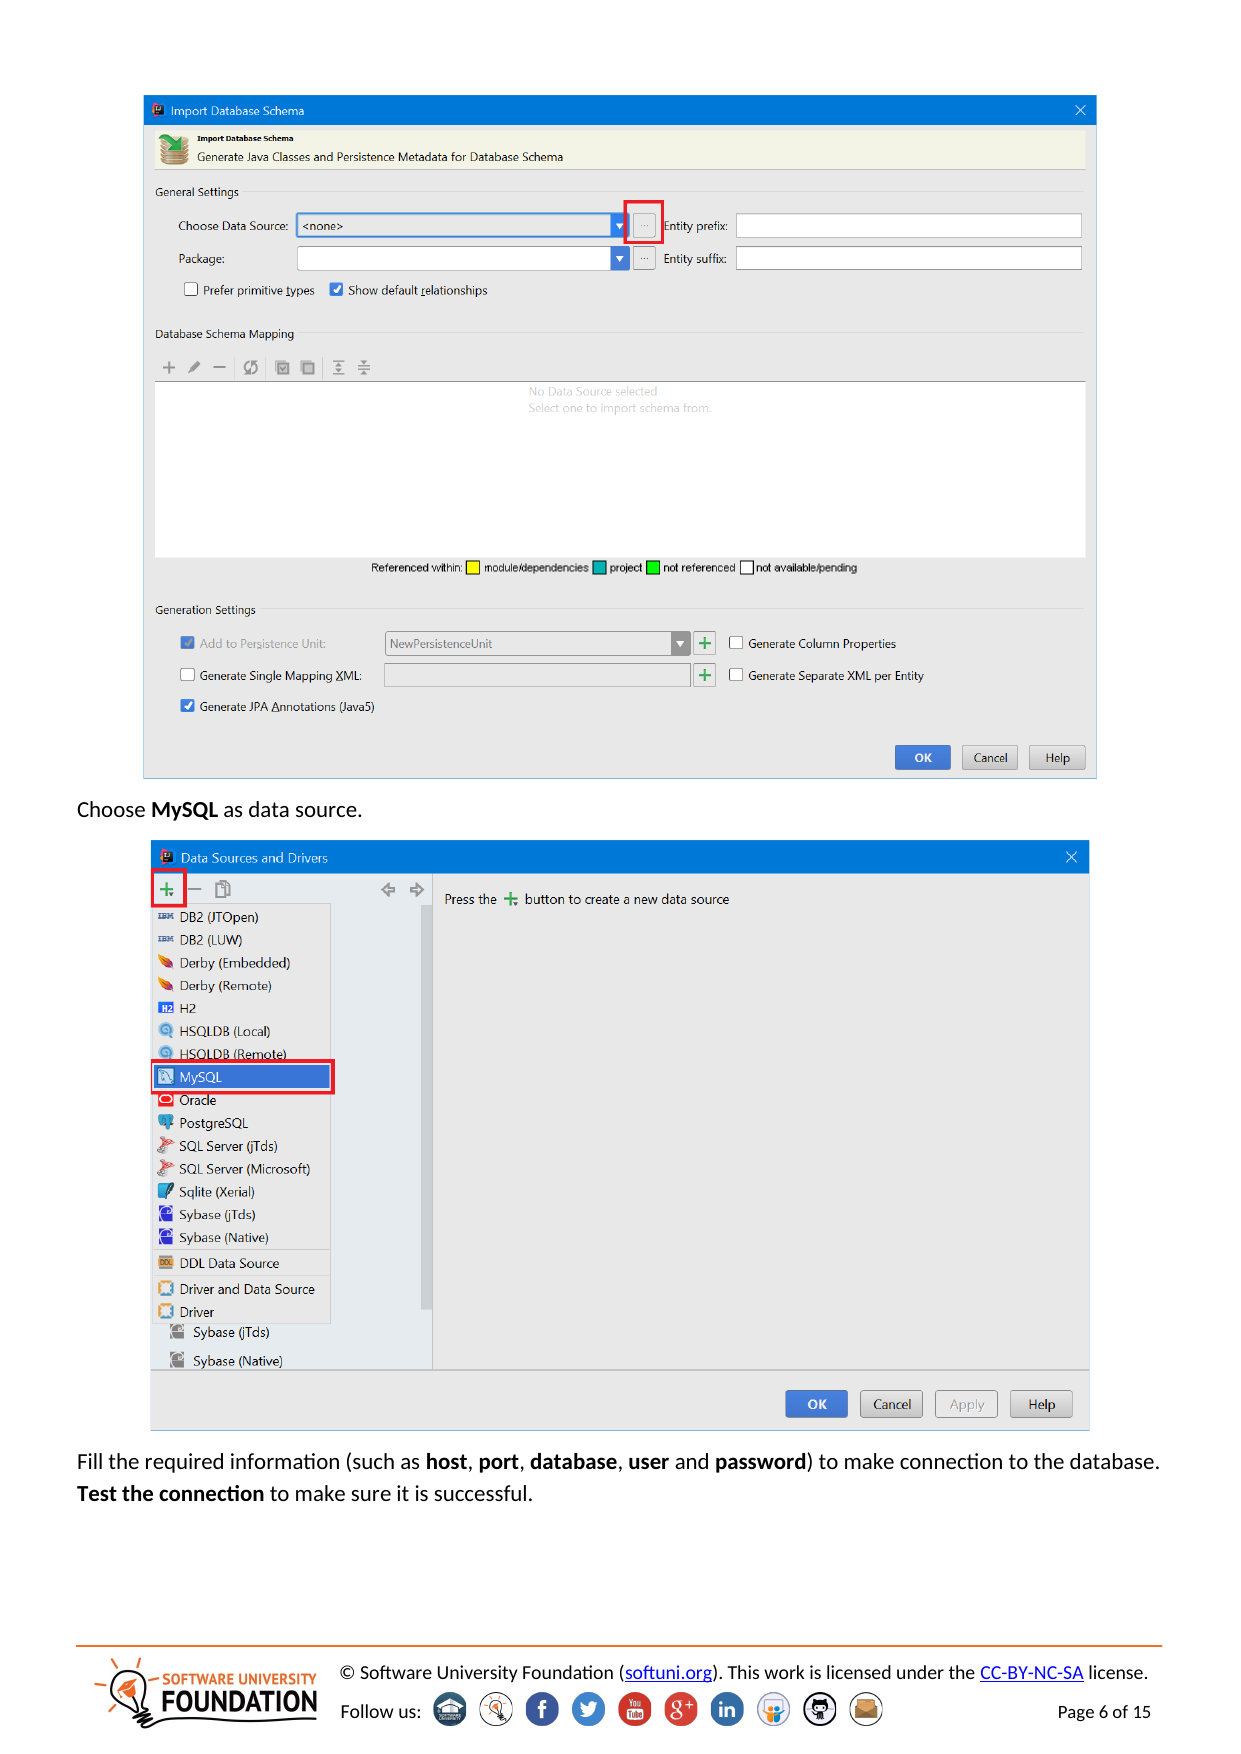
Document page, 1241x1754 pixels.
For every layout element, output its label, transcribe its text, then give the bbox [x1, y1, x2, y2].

picture [757, 1692, 790, 1726]
picture [93, 1656, 317, 1729]
picture [803, 1692, 837, 1726]
picture [849, 1692, 883, 1726]
text Choose MySQL as data source. [77, 795, 1163, 823]
picture [664, 1692, 698, 1726]
picture [525, 1692, 559, 1726]
picture [710, 1692, 744, 1726]
text Fill the required information (such as host, port, database, user and password) to make connection to the database. Test the connection to make sure it is successful. [77, 1447, 1163, 1508]
picture [618, 1692, 652, 1726]
picture [479, 1692, 513, 1726]
picture [150, 840, 1090, 1431]
picture [143, 95, 1097, 779]
picture [572, 1692, 605, 1726]
picture [433, 1692, 467, 1726]
